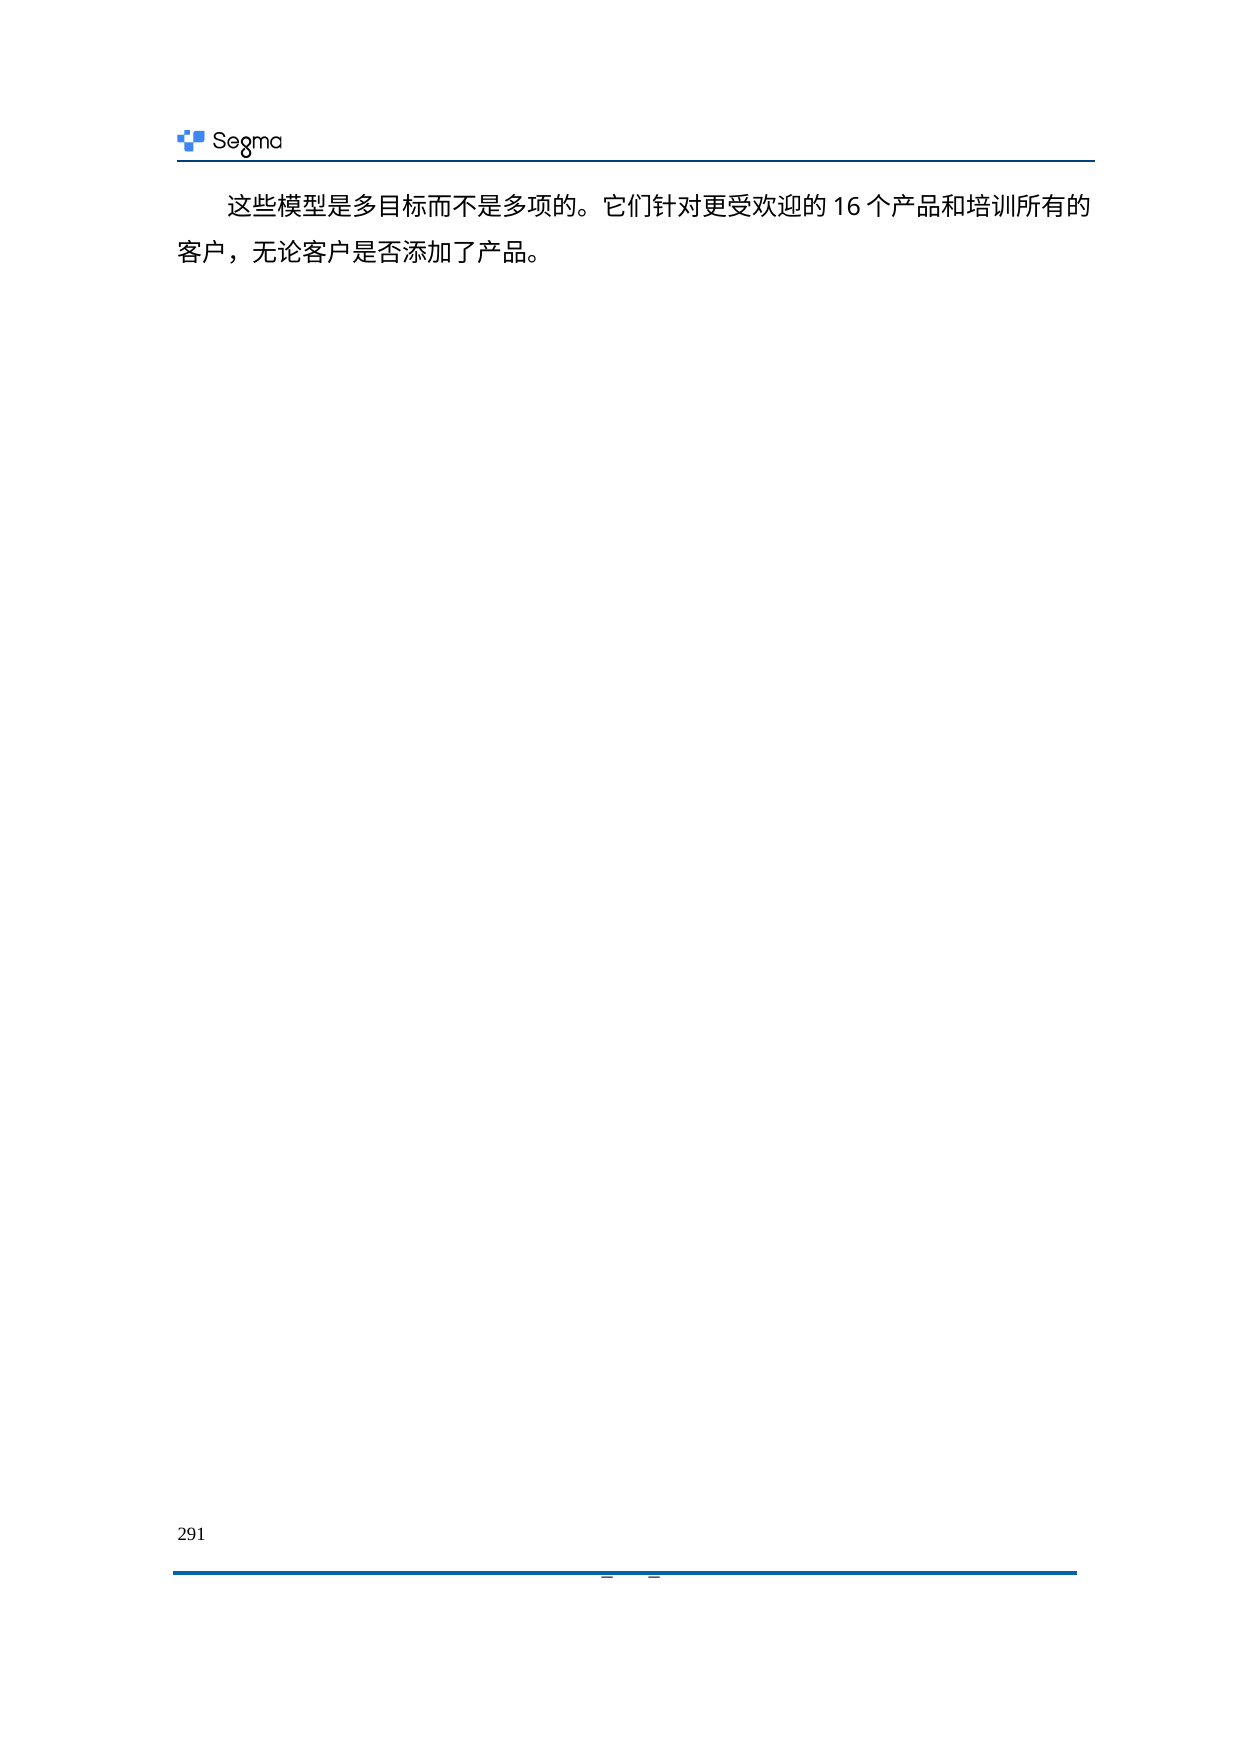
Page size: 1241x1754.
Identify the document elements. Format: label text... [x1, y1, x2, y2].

text 这些模型是多目标而不是多项的。它们针对更受欢迎的16个产品和培训所有的客户，无论客户是否添加了产品。 [177, 187, 1091, 268]
picture [177, 130, 282, 158]
